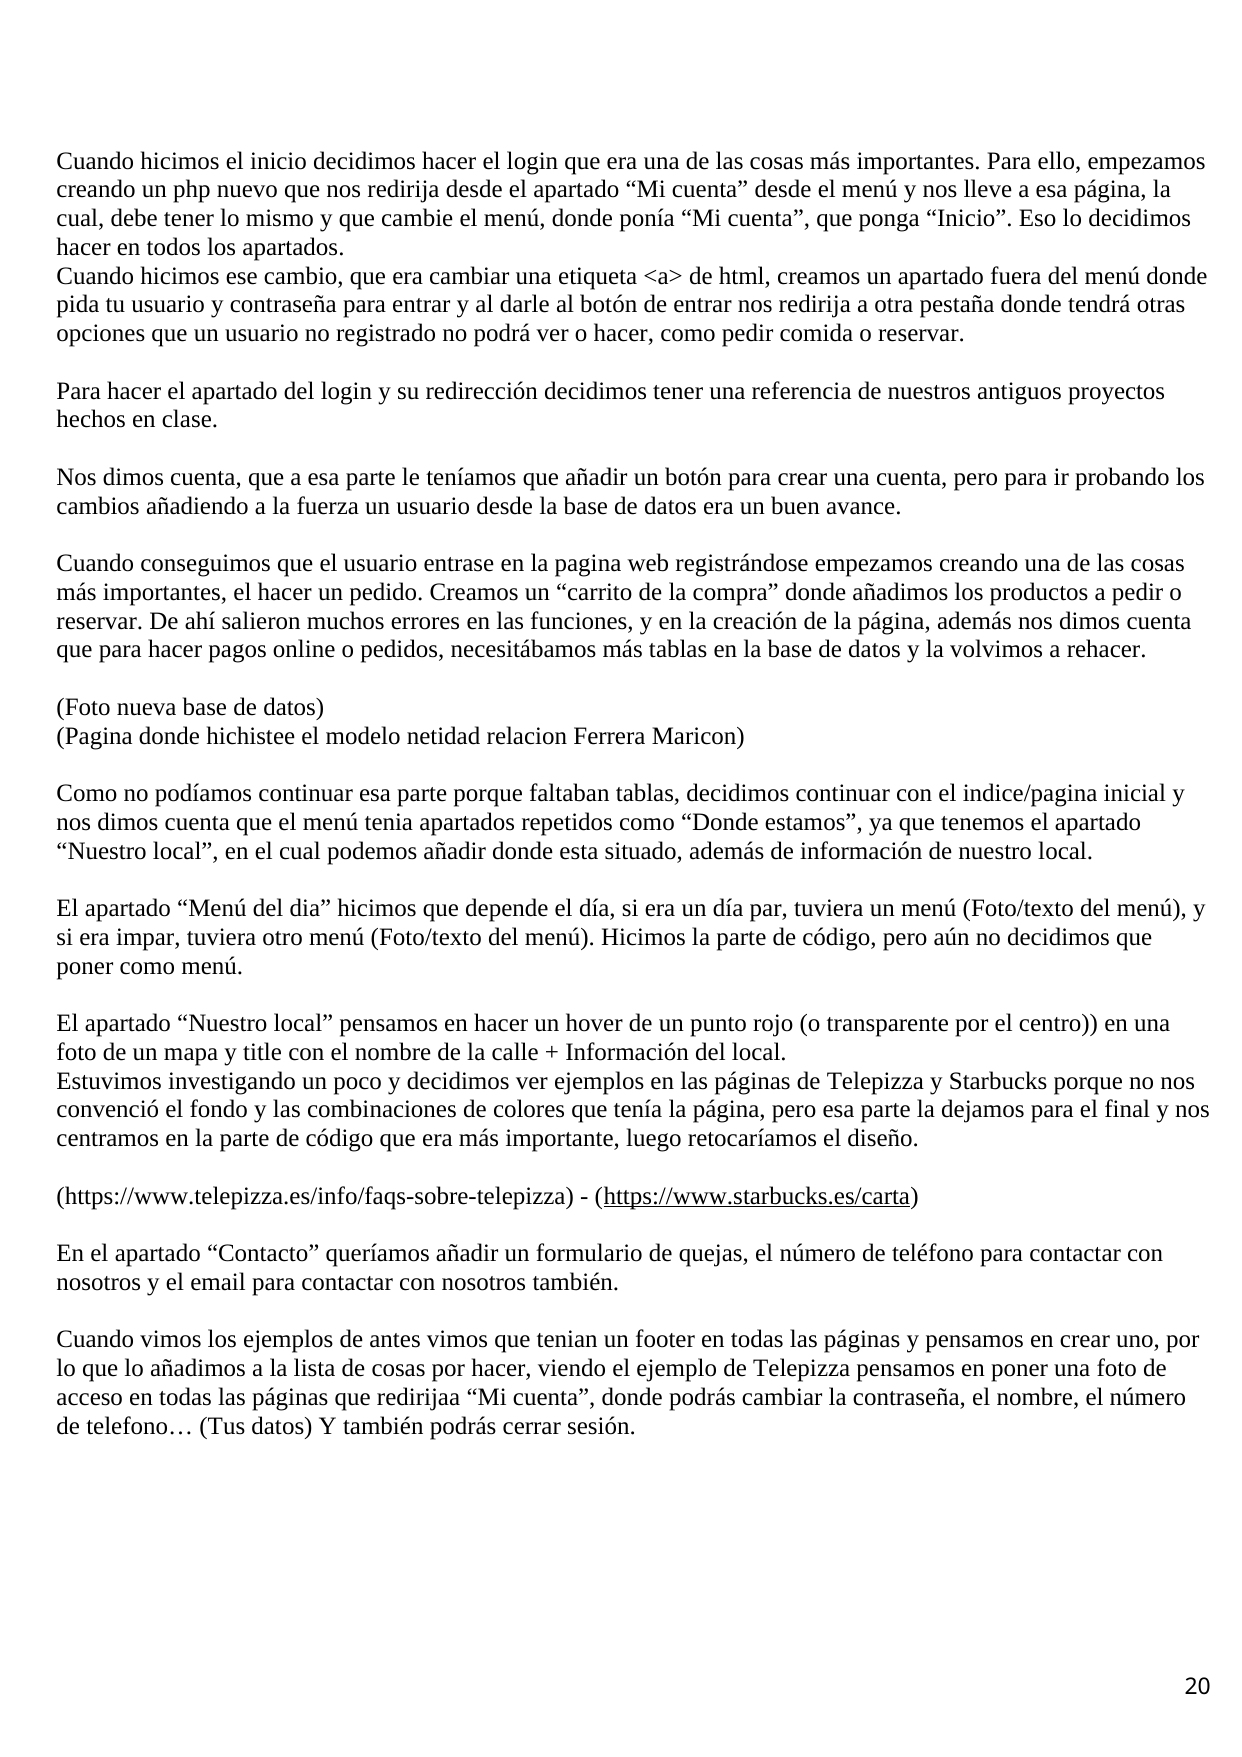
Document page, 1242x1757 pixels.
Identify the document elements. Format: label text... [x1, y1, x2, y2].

text Cuando hicimos ese cambio, que era cambiar una etiqueta <a> de html, creamos un apartado fuera del menú donde pida tu usuario y contraseña para entrar y al darle al botón de entrar nos redirija a otra pestaña donde tendrá otras opciones que un usuario no registrado no podrá ver o hacer, como pedir comida o reservar. [56, 261, 1210, 347]
text (Pagina donde hichistee el modelo netidad relacion Ferrera Maricon) [56, 721, 1210, 749]
text El apartado “Menú del dia” hicimos que depende el día, si era un día par, tuviera un menú (Foto/texto del menú), y si era impar, tuviera otro menú (Foto/texto del menú). Hicimos la parte de código, pero aún no decidimos que poner como menú. [56, 893, 1210, 979]
text Cuando conseguimos que el usuario entrase en la pagina web registrándose empezamos creando una de las cosas más importantes, el hacer un pedido. Creamos un “carrito de la compra” donde añadimos los productos a pedir o reservar. De ahí salieron muchos errores en las funciones, y en la creación de la página, además nos dimos cuenta que para hacer pagos online o pedidos, necesitábamos más tablas en la base de datos y la volvimos a rehacer. [56, 548, 1210, 663]
text Como no podíamos continuar esa parte porque faltaban tablas, decidimos continuar con el indice/pagina inicial y nos dimos cuenta que el menú tenia apartados repetidos como “Donde estamos”, ya que tenemos el apartado “Nuestro local”, en el cual podemos añadir donde esta situado, además de información de nuestro local. [56, 778, 1210, 864]
text Para hacer el apartado del login y su redirección decidimos tener una referencia de nuestros antiguos proyectos hechos en clase. [56, 376, 1210, 433]
text El apartado “Nuestro local” pensamos en hacer un hover de un punto rojo (o transparente por el centro)) en una foto de un mapa y title con el nombre de la calle + Información del local. [56, 1008, 1210, 1066]
text Cuando hicimos el inicio decidimos hacer el login que era una de las cosas más importantes. Para ello, empezamos creando un php nuevo que nos redirija desde el apartado “Mi cuenta” desde el menú y nos lleve a esa página, la cual, debe tener lo mismo y que cambie el menú, donde ponía “Mi cuenta”, que ponga “Inicio”. Eso lo decidimos hacer en todos los apartados. [56, 146, 1210, 261]
text En el apartado “Contacto” queríamos añadir un formulario de quejas, el número de teléfono para contactar con nosotros y el email para contactar con nosotros también. [56, 1238, 1210, 1296]
text Nos dimos cuenta, que a esa parte le teníamos que añadir un botón para crear una cuenta, pero para ir probando los cambios añadiendo a la fuerza un usuario desde la base de datos era un buen avance. [56, 462, 1210, 519]
text (https://www.telepizza.es/info/faqs-sobre-telepizza) - (https://www.starbucks.es/carta) [56, 1181, 1210, 1209]
text Estuvimos investigando un poco y decidimos ver ejemplos en las páginas de Telepizza y Starbucks porque no nos convenció el fondo y las combinaciones de colores que tenía la página, pero esa parte la dejamos para el final y nos centramos en la parte de código que era más importante, luego retocaríamos el diseño. [56, 1066, 1210, 1152]
text (Foto nueva base de datos) [56, 692, 1210, 721]
text Cuando vimos los ejemplos de antes vimos que tenian un footer en todas las páginas y pensamos en crear uno, por lo que lo añadimos a la lista de cosas por hacer, viendo el ejemplo de Telepizza pensamos en poner una foto de acceso en todas las páginas que redirijaa “Mi cuenta”, donde podrás cambiar la contraseña, el nombre, el número de telefono… (Tus datos) Y también podrás cerrar sesión. [56, 1324, 1210, 1439]
